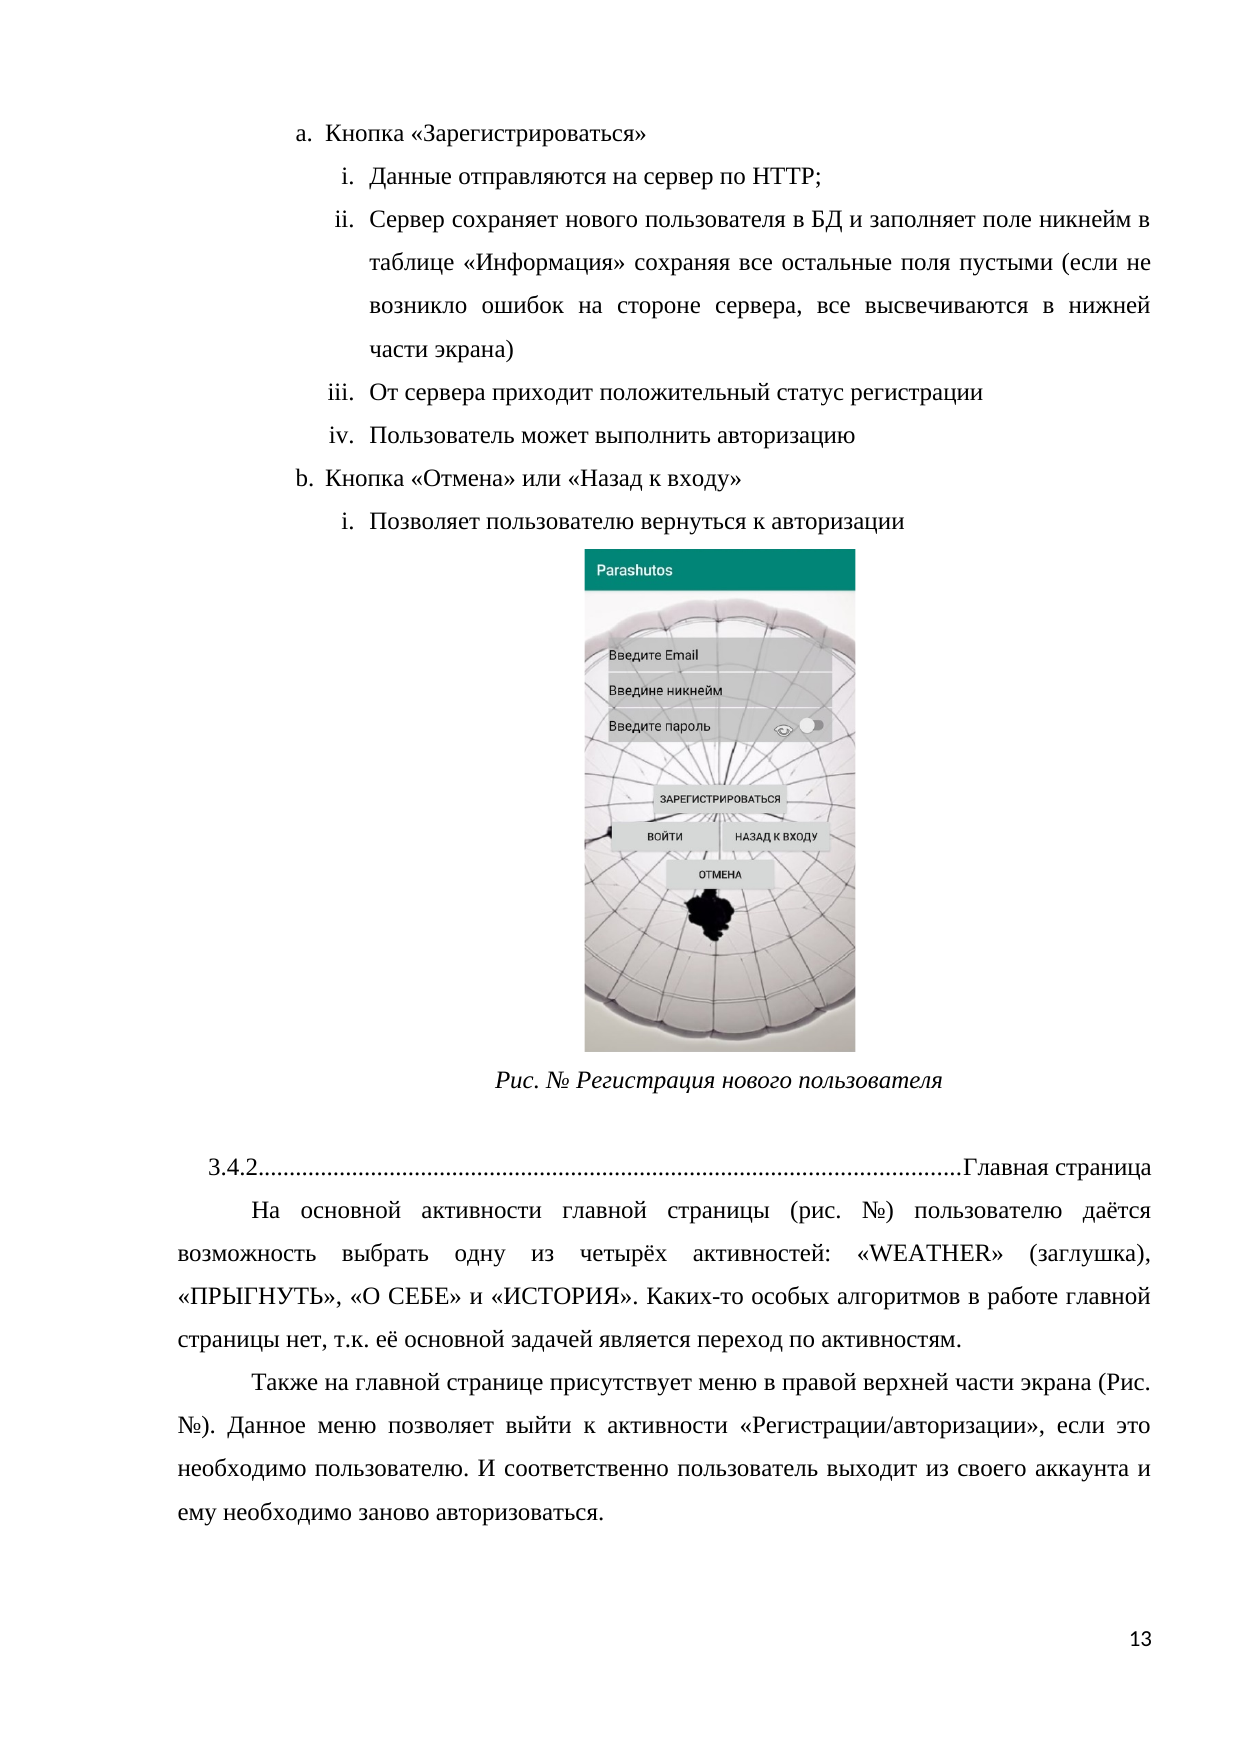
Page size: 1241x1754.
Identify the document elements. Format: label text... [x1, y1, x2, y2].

list Главная страница [208, 1152, 1152, 1180]
picture [584, 549, 856, 1052]
list От сервера приходит положительный статус регистрации [354, 377, 1152, 406]
list На основной активности главной страницы (рис. №) пользователю даётся возможность выбрать одну из четырёх активностей: «WEATHER» (заглушка), «ПРЫГНУТЬ», «О СЕБЕ» и «ИСТОРИЯ». Каких-то особых алгоритмов в работе главной страницы нет, т.к. её основной задачей является переход по активностям. [177, 1195, 1152, 1353]
list Пользователь может выполнить авторизацию [354, 420, 1152, 449]
text Рис. № Регистрация нового пользователя [214, 1065, 1152, 1094]
list Данные отправляются на сервер по HTTP; [354, 161, 1152, 190]
list Кнопка «Отмена» или «Назад к входу» [295, 463, 1152, 492]
text Также на главной странице присутствует меню в правой верхней части экрана (Рис. №). Данное меню позволяет выйти к активности «Регистрации/авторизации», если это необходимо пользователю. И соответственно пользователь выходит из своего аккаунта и ему необходимо заново авторизоваться. [177, 1367, 1152, 1525]
list Позволяет пользователю вернуться к авторизации [354, 506, 1152, 535]
list Кнопка «Зарегистрироваться» [295, 118, 1152, 147]
list Сервер сохраняет нового пользователя в БД и заполняет поле никнейм в таблице «Информация» сохраняя все остальные поля пустыми (если не возникло ошибок на стороне сервера, все высвечиваются в нижней части экрана) [354, 204, 1152, 362]
